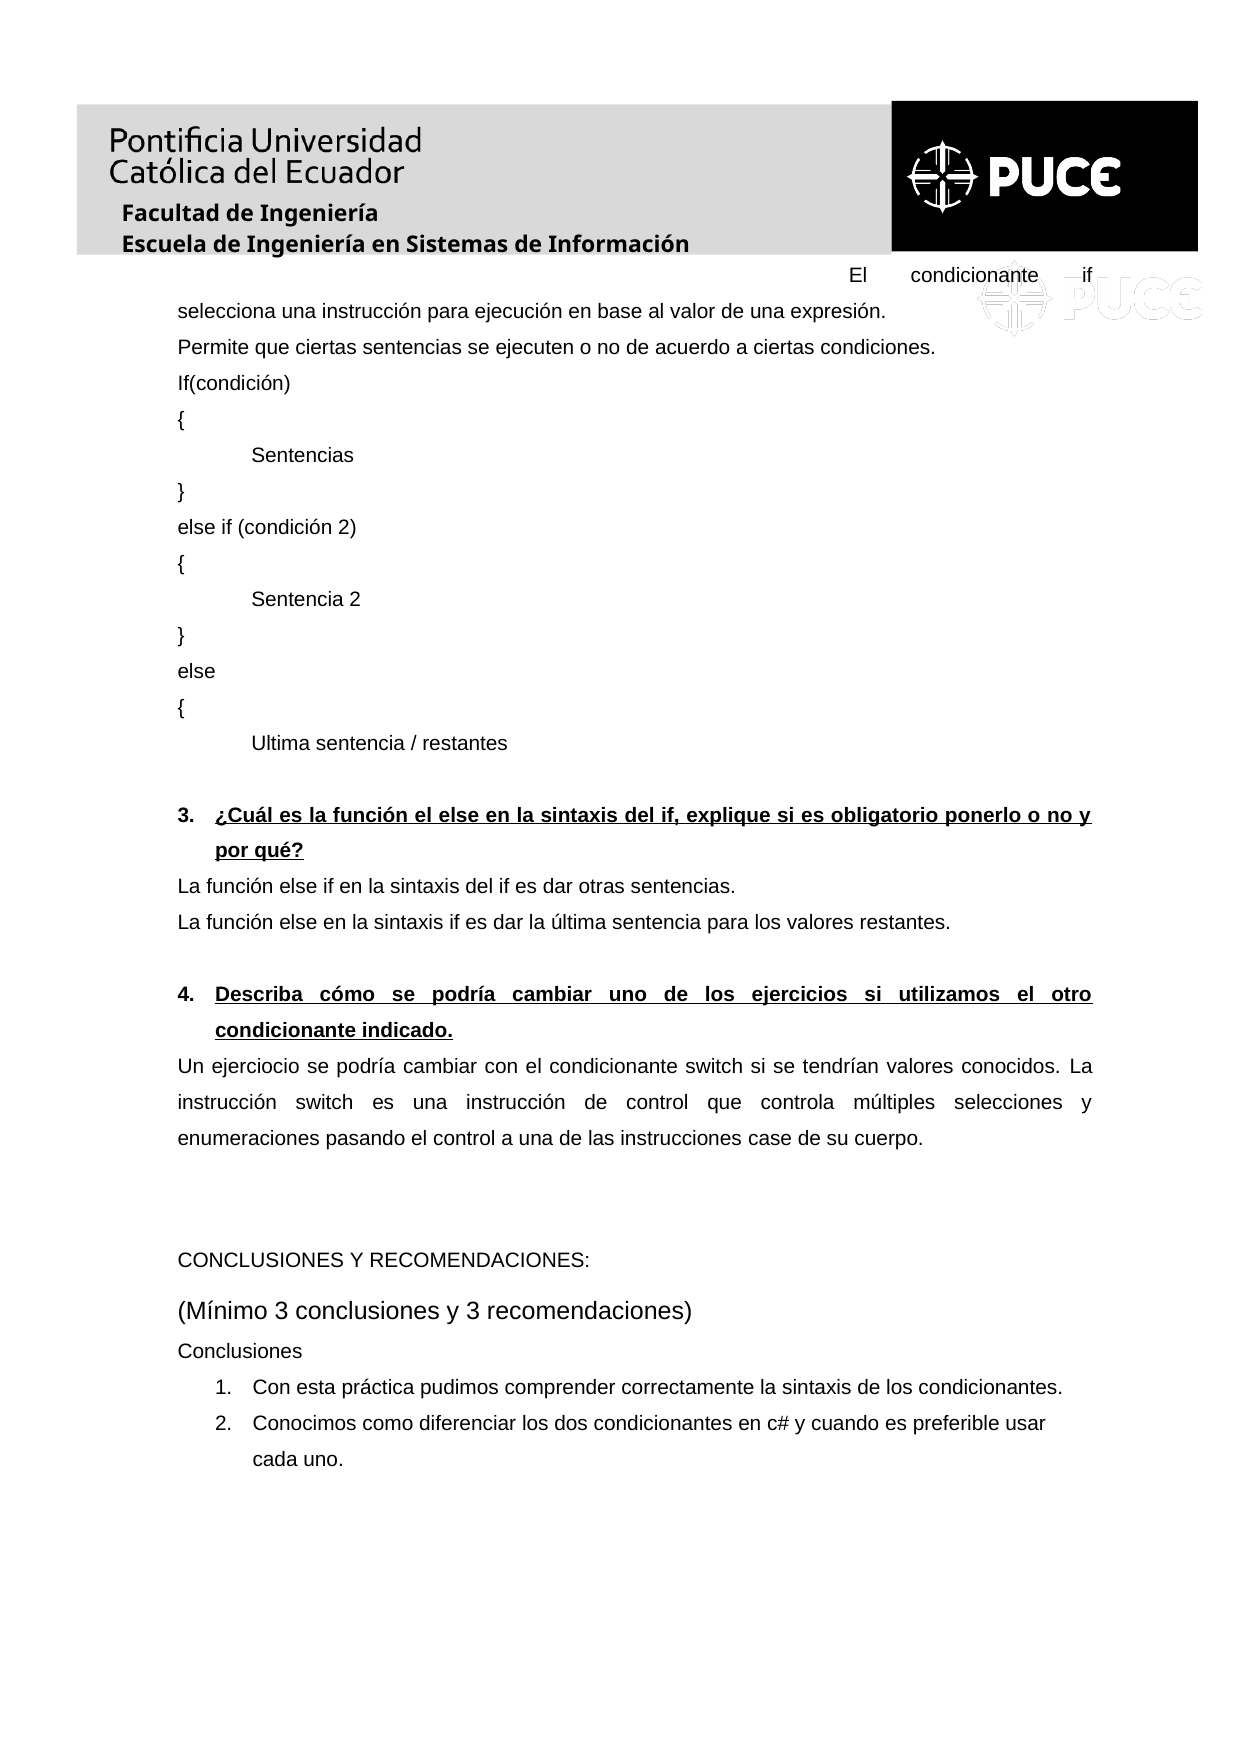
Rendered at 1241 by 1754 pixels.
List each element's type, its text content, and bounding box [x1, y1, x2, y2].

picture [109, 125, 423, 186]
text } [177, 623, 1092, 647]
text La función else if en la sintaxis del if es dar otras sentencias. [177, 874, 1092, 898]
list Con esta práctica pudimos comprender correctamente la sintaxis de los condicionantes. [215, 1375, 1092, 1399]
text { [177, 407, 1092, 431]
list Conocimos como diferenciar los dos condicionantes en c# y cuando es preferible usar cada uno. [215, 1411, 1092, 1471]
text Sentencias [177, 443, 1092, 467]
text Sentencia 2 [177, 587, 1092, 611]
text Ultima sentencia / restantes [177, 731, 1092, 754]
text { [177, 551, 1092, 575]
text Conclusiones [177, 1339, 1092, 1363]
text { [177, 694, 1092, 718]
picture [977, 226, 1202, 369]
text else [177, 659, 1092, 683]
picture [906, 108, 1121, 244]
text Un ejerciocio se podría cambiar con el condicionante switch si se tendrían valores conocidos. La instrucción switch es una instrucción de control que controla múltiples selecciones y enumeraciones pasando el control a una de las instrucciones case de su cuerpo. [177, 1054, 1092, 1150]
text } [177, 479, 1092, 503]
list ¿Cuál es la función el else en la sintaxis del if, explique si es obligatorio ponerlo o no y por qué? [177, 802, 1092, 862]
text If(condición) [177, 371, 1092, 395]
list Describa cómo se podría cambiar uno de los ejercicios si utilizamos el otro condicionante indicado. [177, 982, 1092, 1042]
text La función else en la sintaxis if es dar la última sentencia para los valores restantes. [177, 910, 1092, 934]
text else if (condición 2) [177, 515, 1092, 539]
text Permite que ciertas sentencias se ejecuten o no de acuerdo a ciertas condiciones. [177, 335, 1092, 359]
subtitle CONCLUSIONES Y RECOMENDACIONES: [177, 1248, 1092, 1272]
text (Mínimo 3 conclusiones y 3 recomendaciones) [177, 1296, 1092, 1324]
text El condicionante if selecciona una instrucción para ejecución en base al valor de una expresión. [177, 160, 1092, 323]
